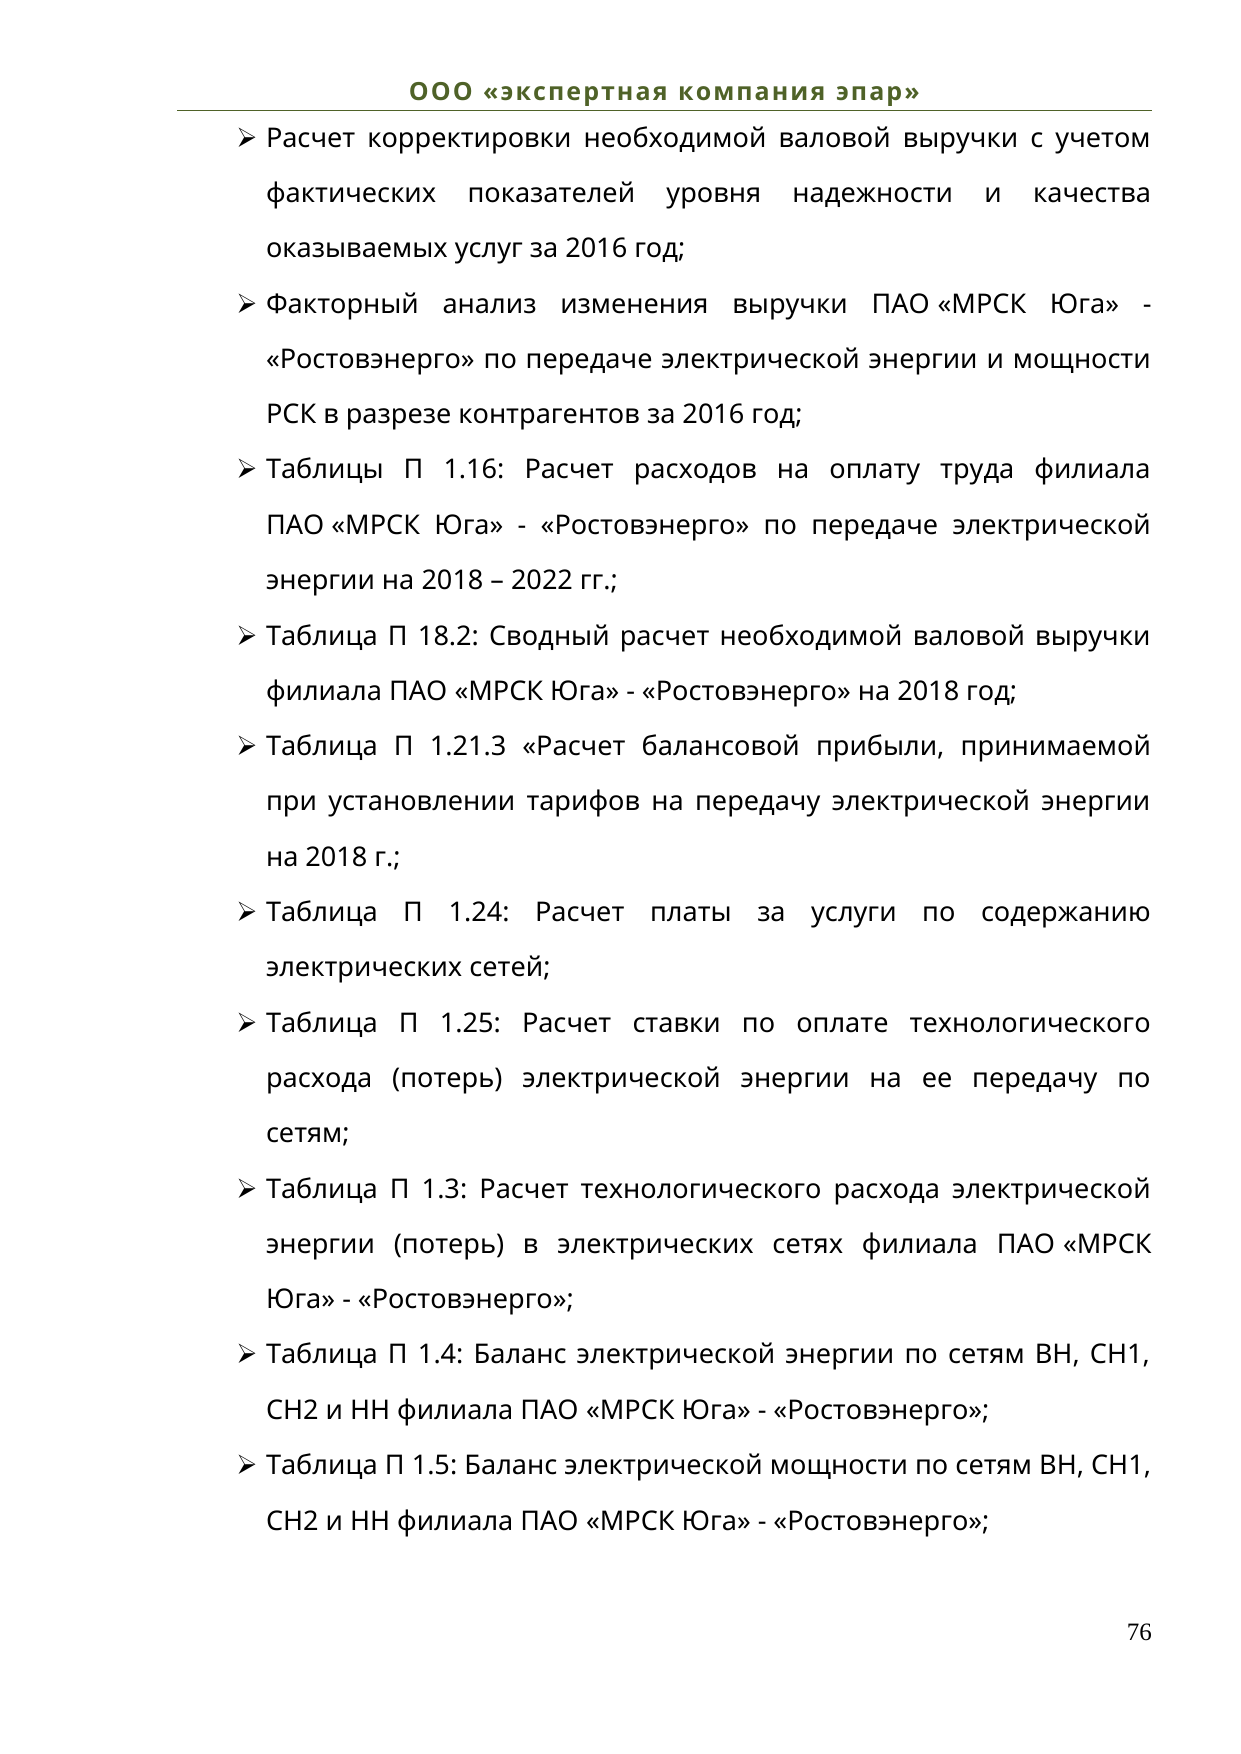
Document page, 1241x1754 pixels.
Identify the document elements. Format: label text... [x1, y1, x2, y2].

list Таблица П 1.4: Баланс электрической энергии по сетям ВН, CH1, CH2 и НН филиала ПАО «МРСК Юга» - «Ростовэнерго»; [236, 1335, 1152, 1427]
list Таблица П 1.25: Расчет ставки по оплате технологического расхода (потерь) электрической энергии на ее передачу по сетям; [236, 1003, 1152, 1151]
list Факторный анализ изменения выручки ПАО «МРСК Юга» - «Ростовэнерго» по передаче электрической энергии и мощности РСК в разрезе контрагентов за 2016 год; [236, 284, 1152, 432]
list Таблица П 1.3: Расчет технологического расхода электрической энергии (потерь) в электрических сетях филиала ПАО «МРСК Юга» - «Ростовэнерго»; [236, 1169, 1152, 1317]
list Таблица П 18.2: Сводный расчет необходимой валовой выручки филиала ПАО «МРСК Юга» - «Ростовэнерго» на 2018 год; [236, 616, 1152, 708]
list Таблица П 1.24: Расчет платы за услуги по содержанию электрических сетей; [236, 892, 1152, 985]
list Расчет корректировки необходимой валовой выручки с учетом фактических показателей уровня надежности и качества оказываемых услуг за 2016 год; [236, 118, 1152, 266]
list Таблица П 1.21.3 «Расчет балансовой прибыли, принимаемой при установлении тарифов на передачу электрической энергии на 2018 г.; [236, 727, 1152, 874]
list Таблицы П 1.16: Расчет расходов на оплату труда филиала ПАО «МРСК Юга» - «Ростовэнерго» по передаче электрической энергии на 2018 – 2022 гг.; [236, 450, 1152, 597]
list Таблица П 1.5: Баланс электрической мощности по сетям ВН, CH1, CH2 и НН филиала ПАО «МРСК Юга» - «Ростовэнерго»; [236, 1446, 1152, 1538]
